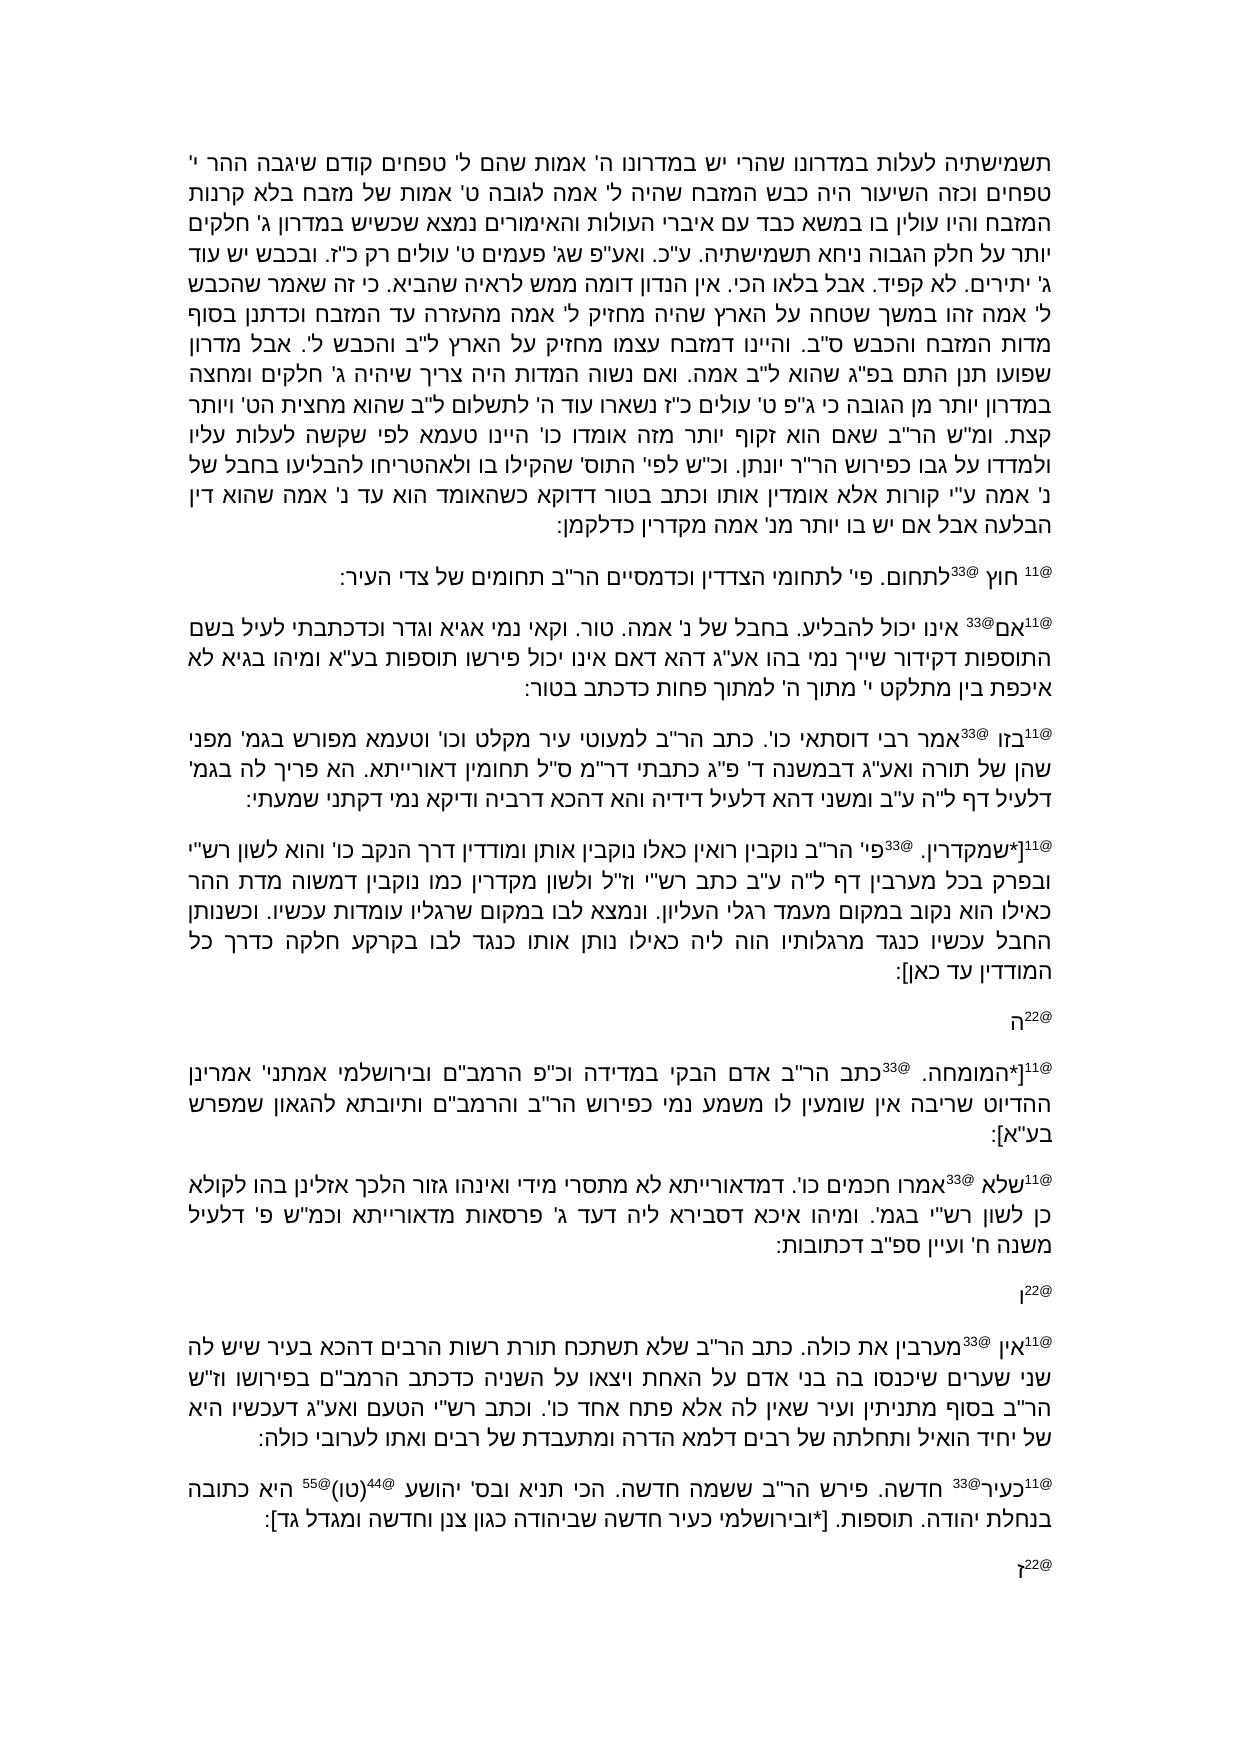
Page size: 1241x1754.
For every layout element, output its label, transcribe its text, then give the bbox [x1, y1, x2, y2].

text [187, 150, 1053, 539]
text @11כעיר@33 חדשה. פירש הר"ב ששמה חדשה. הכי תניא ובס' יהושע @44(טו)@55 היא כתובה בנחלת יהודה. תוספות. [*ובירושלמי כעיר חדשה שביהודה כגון צנן וחדשה ומגדל גד]: [187, 1476, 1053, 1533]
text @22ו [187, 1283, 1053, 1310]
text @11אם@33 אינו יכול להבליע. בחבל של נ' אמה. טור. וקאי נמי אגיא וגדר וכדכתבתי לעיל בשם התוספות דקידור שייך נמי בהו אע"ג דהא דאם אינו יכול פירשו תוספות בע"א ומיהו בגיא לא איכפת בין מתלקט י' מתוך ה' למתוך פחות כדכתב בטור: [187, 614, 1053, 701]
text @11[*שמקדרין. @33פי' הר"ב נוקבין רואין כאלו נוקבין אותן ומודדין דרך הנקב כו' והוא לשון רש"י ובפרק בכל מערבין דף ל"ה ע"ב כתב רש"י וז"ל ולשון מקדרין כמו נוקבין דמשוה מדת ההר כאילו הוא נקוב במקום מעמד רגלי העליון. ונמצא לבו במקום שרגליו עומדות עכשיו. וכשנותן החבל עכשיו כנגד מרגלותיו הוה ליה כאילו נותן אותו כנגד לבו בקרקע חלקה כדרך כל המודדין עד כאן]: [187, 837, 1053, 985]
text @11שלא @33אמרו חכמים כו'. דמדאורייתא לא מתסרי מידי ואינהו גזור הלכך אזלינן בהו לקולא כן לשון רש"י בגמ'. ומיהו איכא דסבירא ליה דעד ג' פרסאות מדאורייתא וכמ"ש פ' דלעיל משנה ח' ועיין ספ"ב דכתובות: [187, 1172, 1053, 1259]
text @22ה [187, 1009, 1053, 1036]
text @11[*המומחה. @33כתב הר"ב אדם הבקי במדידה וכ"פ הרמב"ם ובירושלמי אמתני' אמרינן ההדיוט שריבה אין שומעין לו משמע נמי כפירוש הר"ב והרמב"ם ותיובתא להגאון שמפרש בע"א]: [187, 1060, 1053, 1147]
text @11אין @33מערבין את כולה. כתב הר"ב שלא תשתכח תורת רשות הרבים דהכא בעיר שיש לה שני שערים שיכנסו בה בני אדם על האחת ויצאו על השניה כדכתב הרמב"ם בפירושו וז"ש הר"ב בסוף מתניתין ועיר שאין לה אלא פתח אחד כו'. וכתב רש"י הטעם ואע"ג דעכשיו היא של יחיד הואיל ותחלתה של רבים דלמא הדרה ומתעבדת של רבים ואתו לערובי כולה: [187, 1334, 1053, 1451]
text @11 חוץ @33לתחום. פי' לתחומי הצדדין וכדמסיים הר"ב תחומים של צדי העיר: [187, 563, 1053, 590]
text @11בזו @33אמר רבי דוסתאי כו'. כתב הר"ב למעוטי עיר מקלט וכו' וטעמא מפורש בגמ' מפני שהן של תורה ואע"ג דבמשנה ד' פ"ג כתבתי דר"מ ס"ל תחומין דאורייתא. הא פריך לה בגמ' דלעיל דף ל"ה ע"ב ומשני דהא דלעיל דידיה והא דהכא דרביה ודיקא נמי דקתני שמעתי: [187, 726, 1053, 813]
text @22ז [187, 1557, 1053, 1584]
